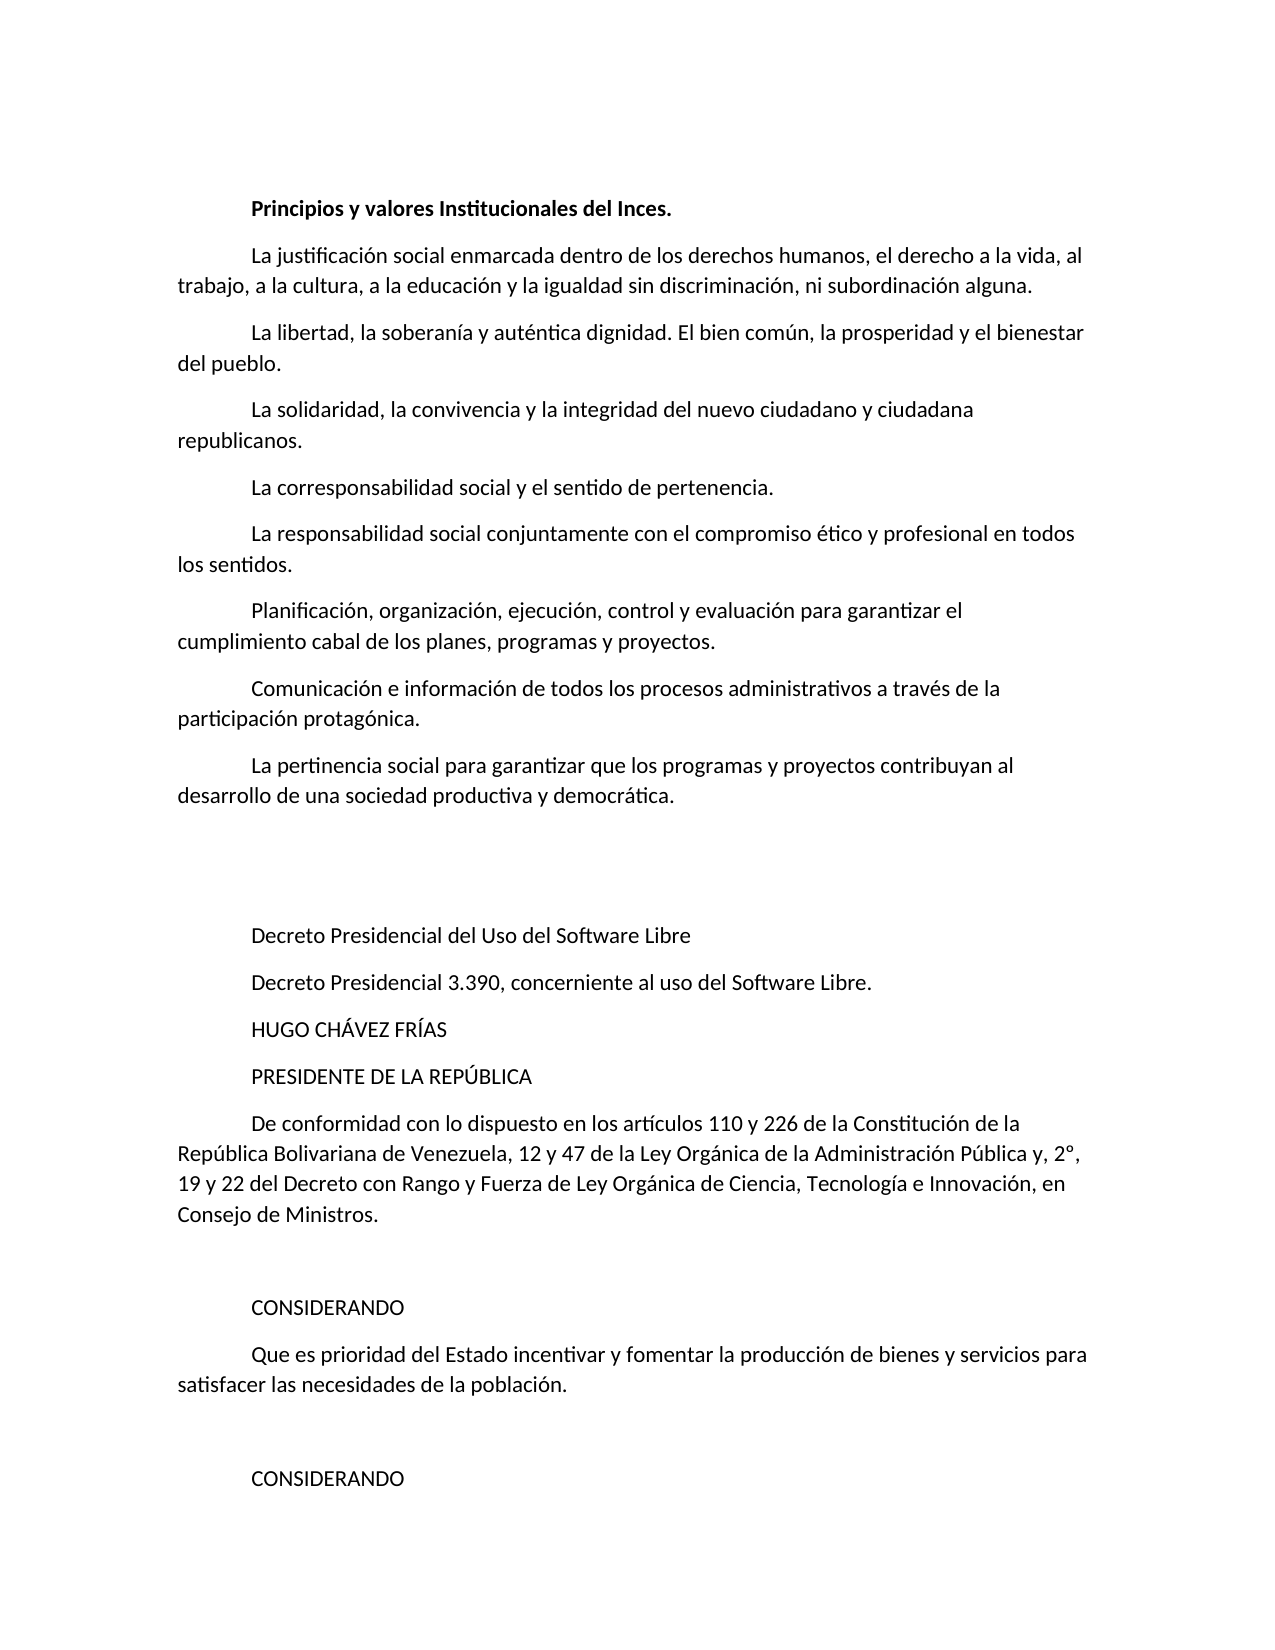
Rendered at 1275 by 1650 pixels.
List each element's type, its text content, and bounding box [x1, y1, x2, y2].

text Decreto Presidencial 3.390, concerniente al uso del Software Libre. [177, 968, 1098, 996]
text La corresponsabilidad social y el sentido de pertenencia. [177, 473, 1098, 501]
text La responsabilidad social conjuntamente con el compromiso ético y profesional en todos los sentidos. [177, 519, 1098, 578]
text Comunicación e información de todos los procesos administrativos a través de la participación protagónica. [177, 674, 1098, 732]
text De conformidad con lo dispuesto en los artículos 110 y 226 de la Constitución de la República Bolivariana de Venezuela, 12 y 47 de la Ley Orgánica de la Administración Pública y, 2º, 19 y 22 del Decreto con Rango y Fuerza de Ley Orgánica de Ciencia, Tecnología e Innovación, en Consejo de Ministros. [177, 1109, 1098, 1228]
text PRESIDENTE DE LA REPÚBLICA [177, 1062, 1098, 1090]
text Que es prioridad del Estado incentivar y fomentar la producción de bienes y servicios para satisfacer las necesidades de la población. [177, 1340, 1098, 1398]
text Planificación, organización, ejecución, control y evaluación para garantizar el cumplimiento cabal de los planes, programas y proyectos. [177, 597, 1098, 655]
text La libertad, la soberanía y auténtica dignidad. El bien común, la prosperidad y el bienestar del pueblo. [177, 318, 1098, 377]
text HUGO CHÁVEZ FRÍAS [177, 1015, 1098, 1043]
text Principios y valores Institucionales del Inces. [177, 194, 1098, 222]
text La solidaridad, la convivencia y la integridad del nuevo ciudadano y ciudadana republicanos. [177, 396, 1098, 454]
text Decreto Presidencial del Uso del Software Libre [177, 922, 1098, 949]
text CONSIDERANDO [177, 1293, 1098, 1321]
text La justificación social enmarcada dentro de los derechos humanos, el derecho a la vida, al trabajo, a la cultura, a la educación y la igualdad sin discriminación, ni subordinación alguna. [177, 241, 1098, 299]
text CONSIDERANDO [177, 1464, 1098, 1492]
text La pertinencia social para garantizar que los programas y proyectos contribuyan al desarrollo de una sociedad productiva y democrática. [177, 751, 1098, 809]
